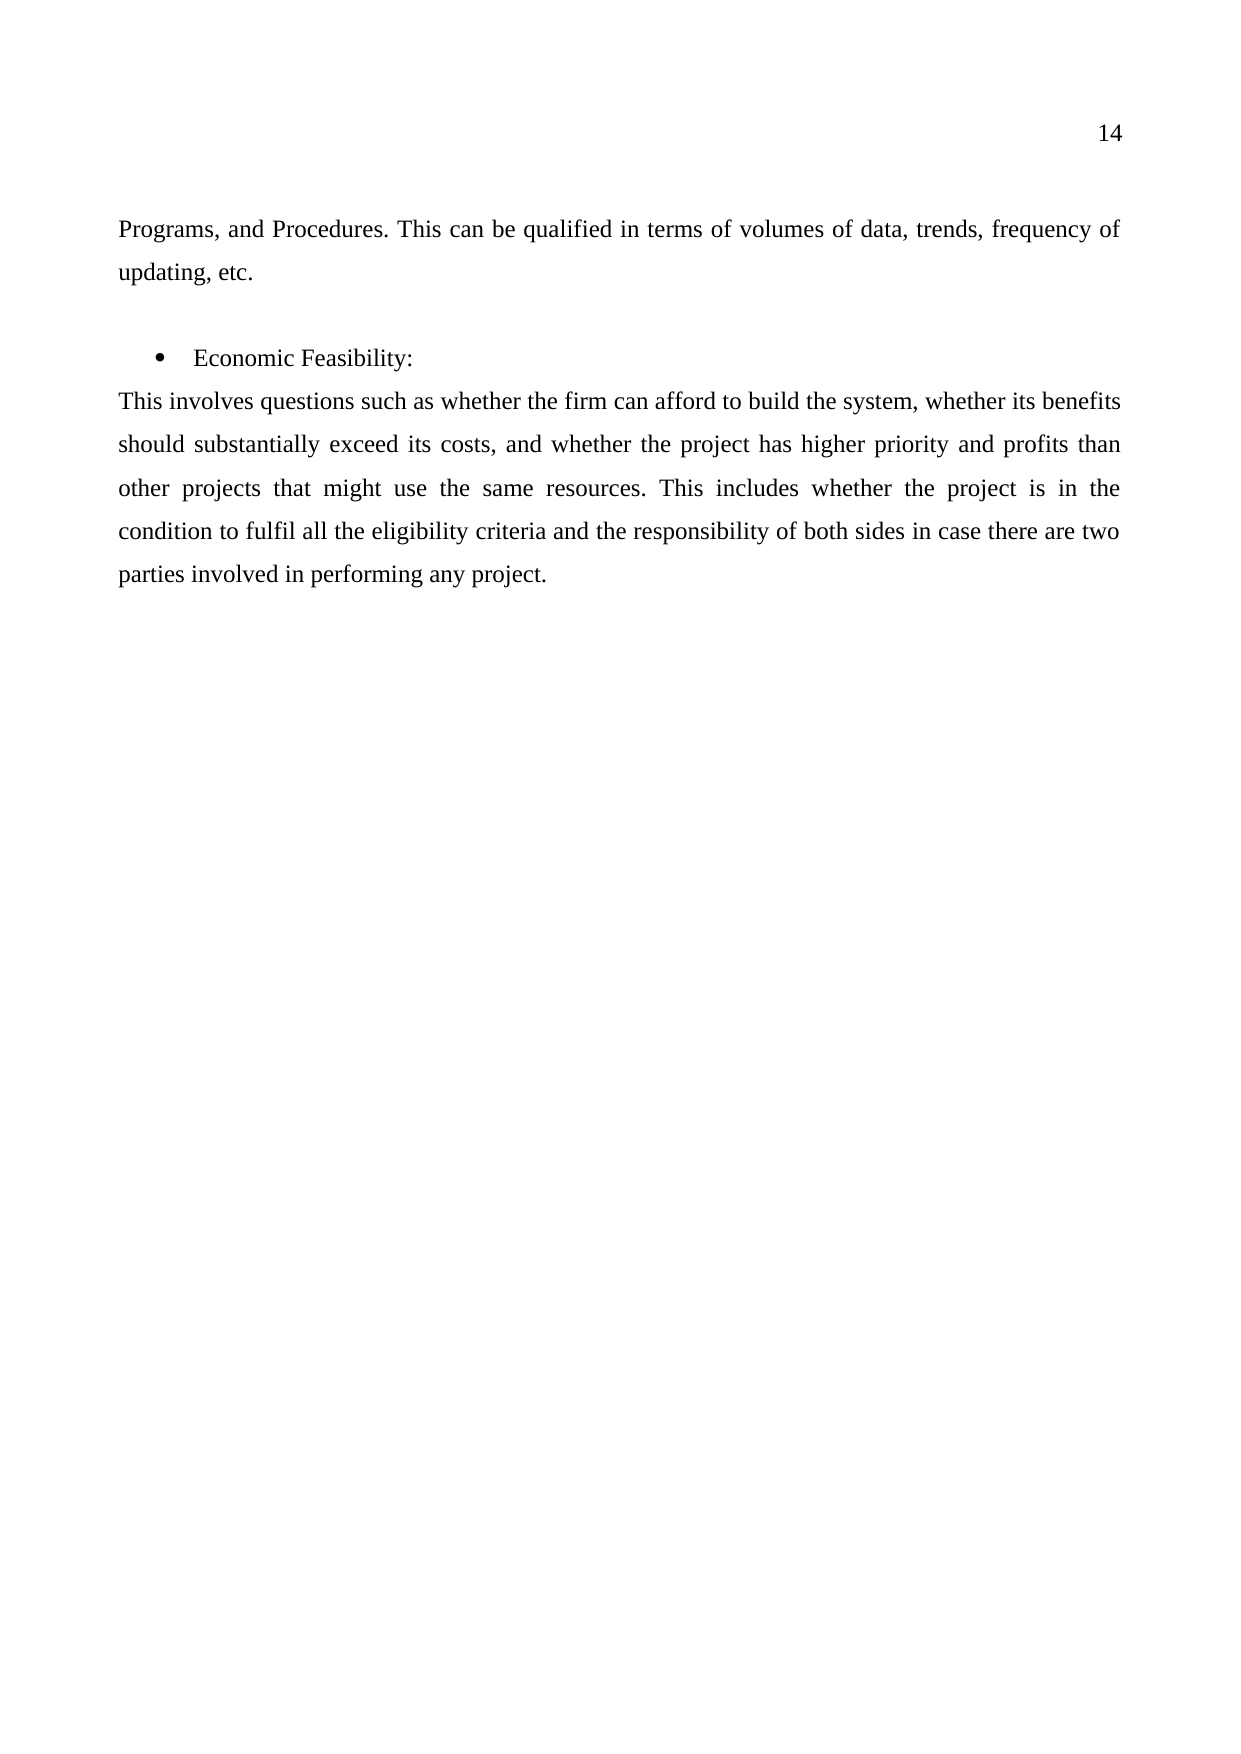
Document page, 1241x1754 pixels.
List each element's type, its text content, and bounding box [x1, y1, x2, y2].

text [118, 214, 1122, 286]
text This involves questions such as whether the firm can afford to build the system, whether its benefits should substantially exceed its costs, and whether the project has higher priority and profits than other projects that might use the same resources. This includes whether the project is in the condition to fulfil all the eligibility criteria and the responsibility of both sides in case there are two parties involved in performing any project. [118, 386, 1122, 588]
list Economic Feasibility: [156, 343, 1122, 372]
